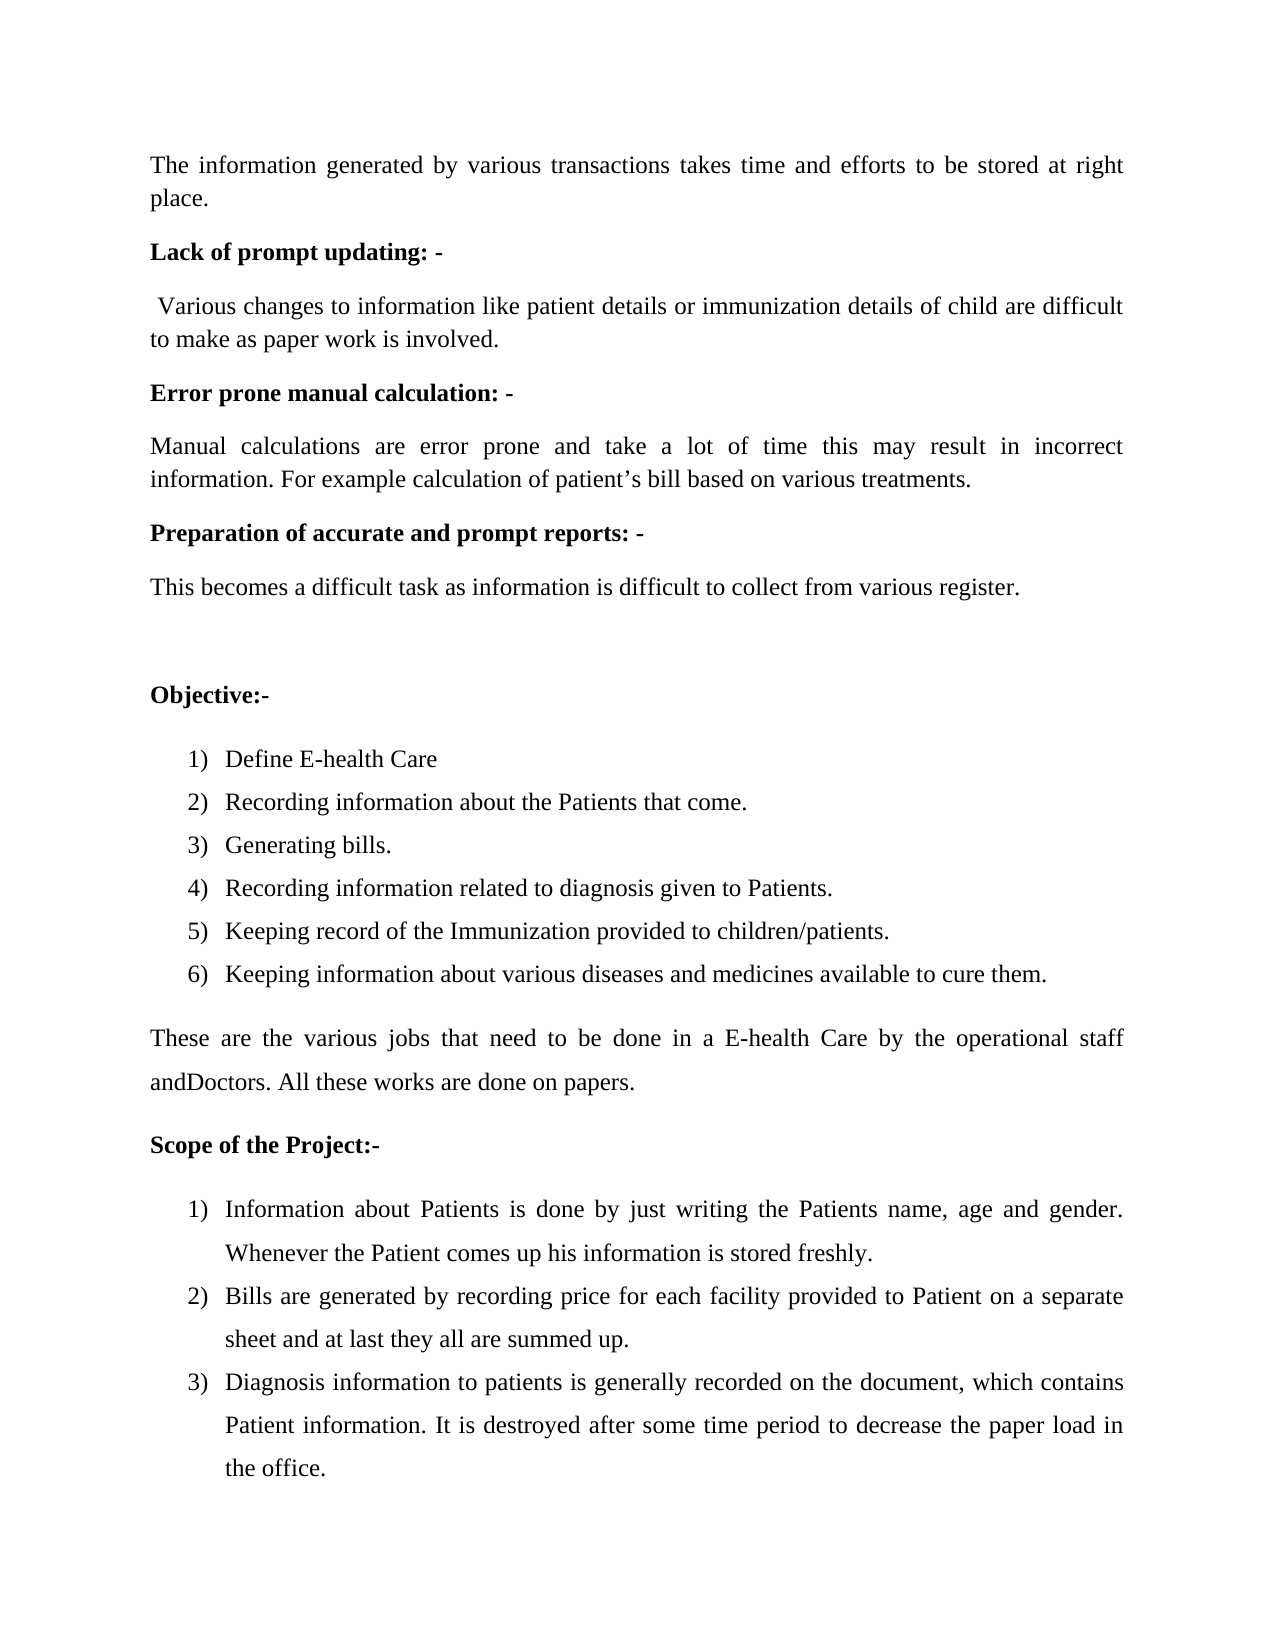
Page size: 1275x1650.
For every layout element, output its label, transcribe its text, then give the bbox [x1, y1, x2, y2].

list Define E-health Care [187, 744, 1125, 773]
list Diagnosis information to patients is generally recorded on the document, which contains Patient information. It is destroyed after some time period to decrease the paper load in the office. [187, 1367, 1125, 1482]
text The information generated by various transactions takes time and efforts to be stored at right place. [150, 150, 1125, 212]
text Objective:- [150, 680, 1125, 709]
list Keeping record of the Immunization provided to children/patients. [187, 916, 1125, 945]
text Preparation of accurate and prompt reports: - [150, 518, 1125, 547]
list Generating bills. [187, 830, 1125, 859]
text Scope of the Project:- [150, 1131, 1125, 1159]
list Information about Patients is done by just writing the Patients name, age and gender. Whenever the Patient comes up his information is stored freshly. [187, 1194, 1125, 1266]
text Error prone manual calculation: - [150, 378, 1125, 406]
text These are the various jobs that need to be done in a E-health Care by the operational staff andDoctors. All these works are done on papers. [150, 1023, 1125, 1095]
text Lack of prompt updating: - [150, 237, 1125, 266]
text Various changes to information like patient details or immunization details of child are difficult to make as paper work is involved. [150, 291, 1125, 352]
text Manual calculations are error prone and take a lot of time this may result in incorrect information. For example calculation of patient’s bill based on various treatments. [150, 431, 1125, 493]
list Bills are generated by recording price for each facility provided to Patient on a separate sheet and at last they all are summed up. [187, 1281, 1125, 1353]
text This becomes a difficult task as information is difficult to collect from various register. [150, 572, 1125, 601]
list Recording information related to diagnosis given to Patients. [187, 873, 1125, 902]
list Recording information about the Patients that come. [187, 787, 1125, 816]
list Keeping information about various diseases and medicines available to cure them. [187, 959, 1125, 988]
